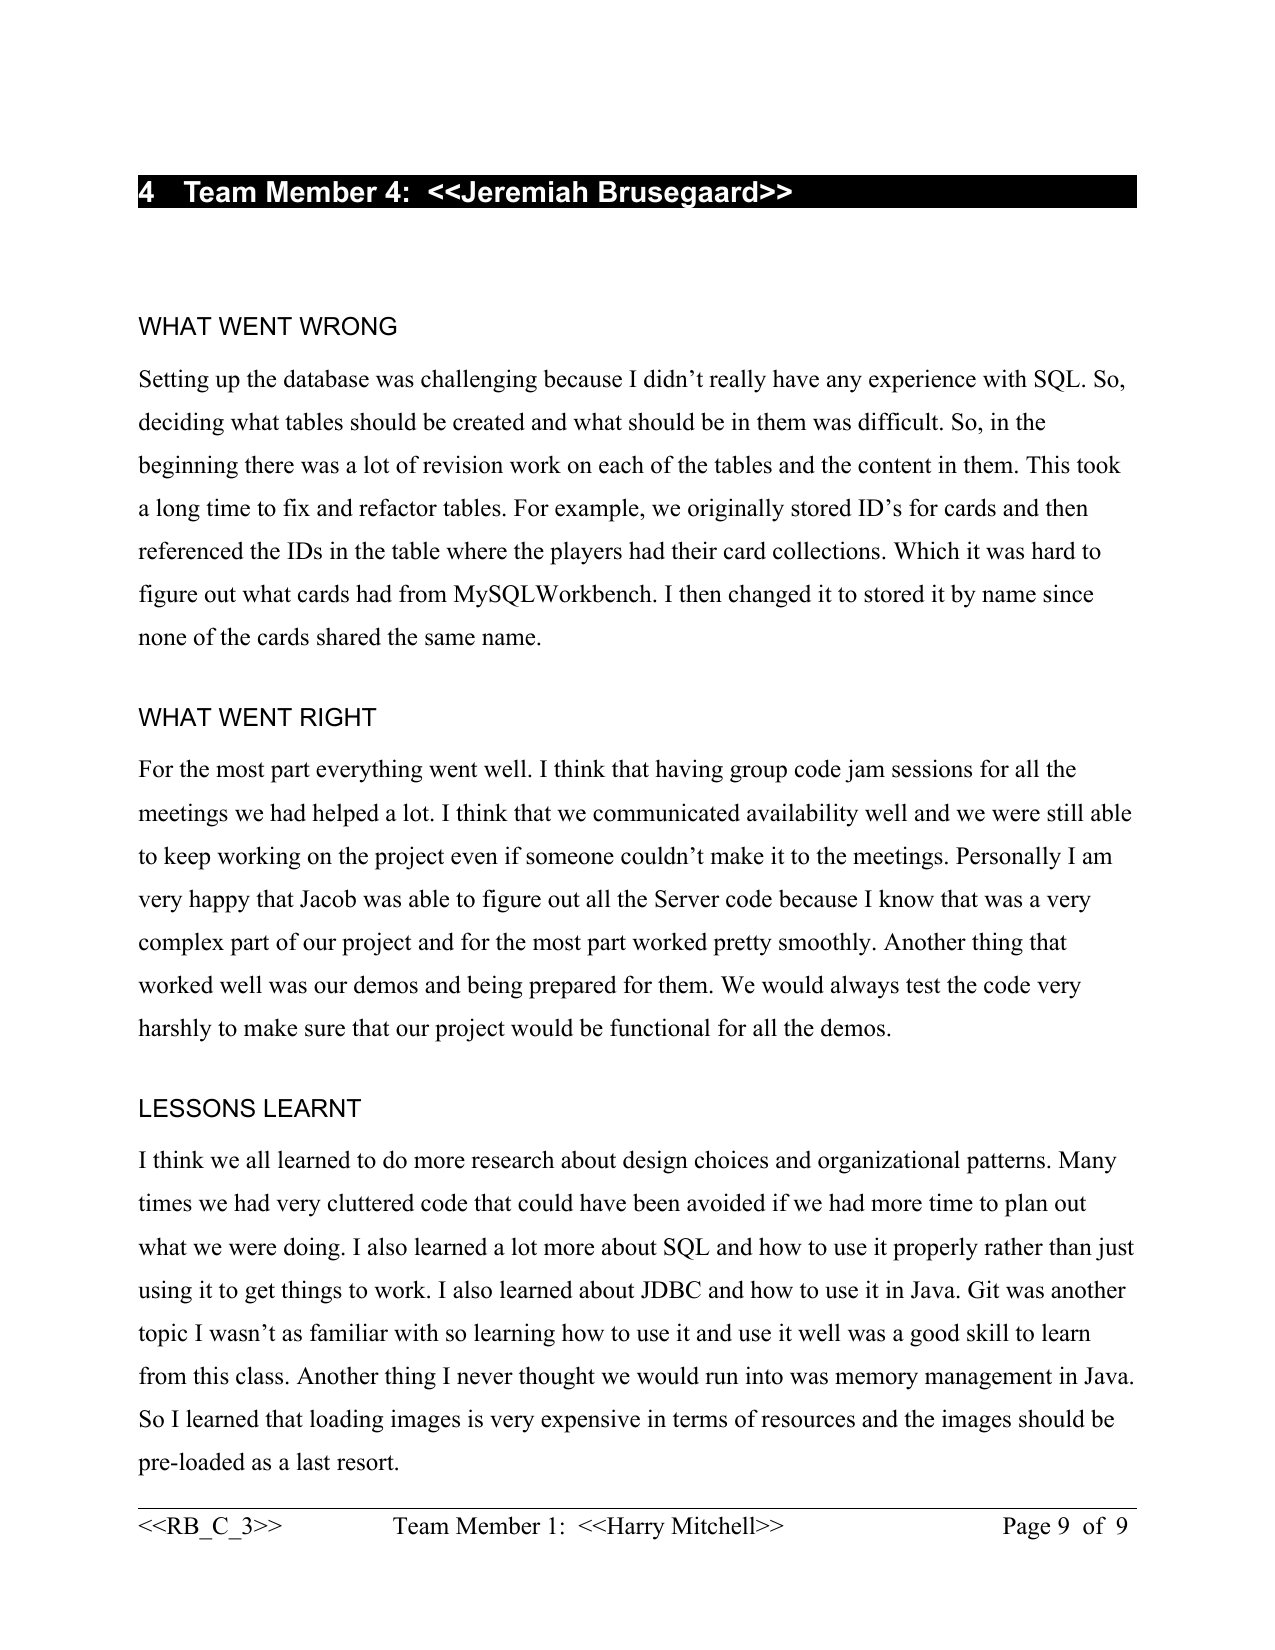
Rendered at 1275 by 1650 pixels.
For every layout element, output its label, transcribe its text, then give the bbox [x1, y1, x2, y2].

subtitle What went Wrong [138, 312, 1137, 341]
text I think we all learned to do more research about design choices and organizational patterns. Many times we had very cluttered code that could have been avoided if we had more time to plan out what we were doing. I also learned a lot more about SQL and how to use it properly rather than just using it to get things to work. I also learned about JDBC and how to use it in Java. Git was another topic I wasn’t as familiar with so learning how to use it and use it well was a good skill to learn from this class. Another thing I never thought we would run into was memory management in Java. So I learned that loading images is very expensive in terms of resources and the images should be pre-loaded as a last resort. [138, 1145, 1137, 1476]
text Setting up the database was challenging because I didn’t really have any experience with SQL. So, deciding what tables should be created and what should be in them was difficult. So, in the beginning there was a lot of revision work on each of the tables and the content in them. This took a long time to fix and refactor tables. For example, we originally stored ID’s for cards and then referenced the IDs in the table where the players had their card collections. Which it was hard to figure out what cards had from MySQLWorkbench. I then changed it to stored it by name since none of the cards shared the same name. [138, 364, 1137, 651]
text For the most part everything went well. I think that having group code jam sessions for all the meetings we had helped a lot. I think that we communicated availability well and we were still able to keep working on the project even if someone couldn’t make it to the meetings. Personally I am very happy that Jacob was able to figure out all the Server code because I know that was a very complex part of our project and for the most part worked pretty smoothly. Another thing that worked well was our demos and being prepared for them. We would always test the code very harshly to make sure that our project would be functional for all the demos. [138, 754, 1137, 1042]
subtitle Team Member 4: <<Jeremiah Brusegaard>> [138, 175, 1137, 208]
subtitle What went RiGHT [138, 703, 1137, 732]
subtitle Lessons learnt [138, 1094, 1137, 1123]
